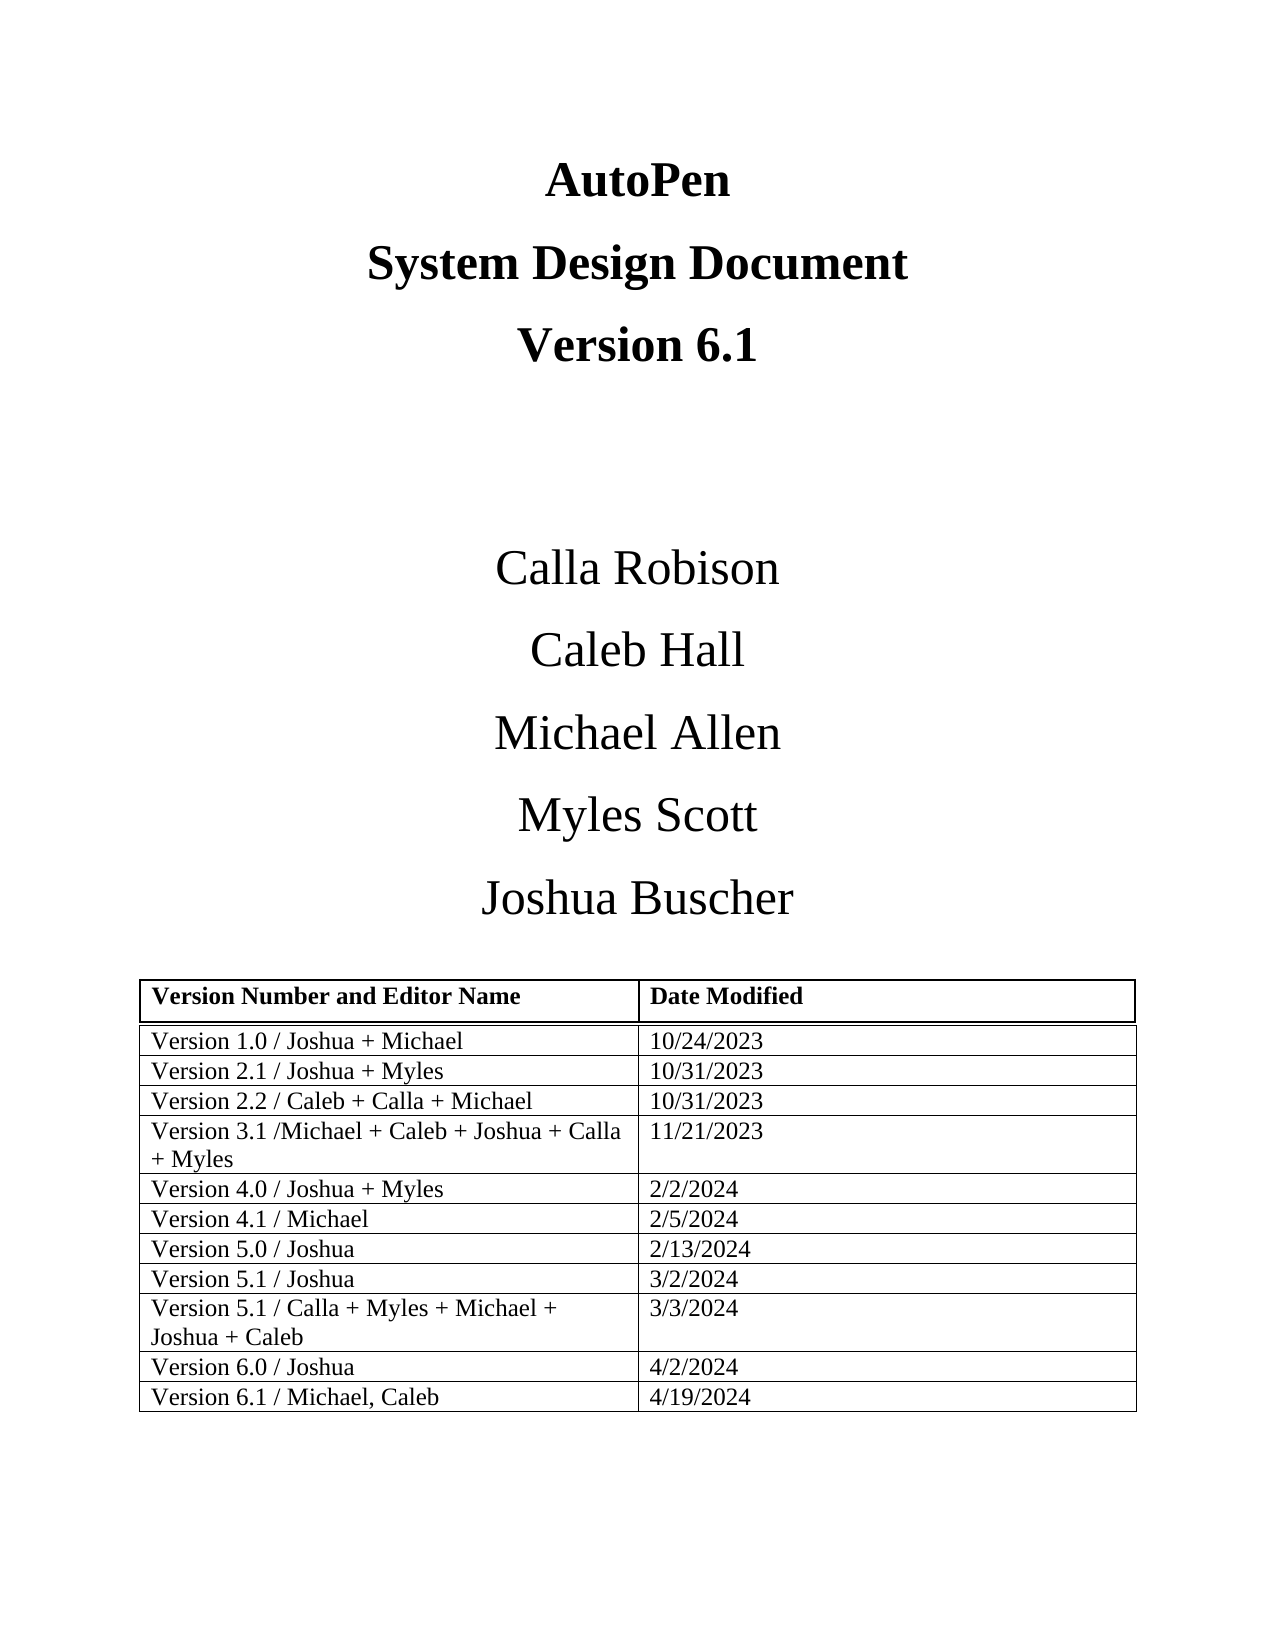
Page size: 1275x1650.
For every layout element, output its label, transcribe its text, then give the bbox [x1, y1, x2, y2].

table_cell 2/5/2024 [639, 1204, 1136, 1233]
table_cell Version 6.0 / Joshua [140, 1352, 638, 1381]
text Calla Robison [150, 480, 1125, 595]
text Myles Scott [150, 785, 1125, 842]
table_cell 4/2/2024 [639, 1352, 1136, 1381]
table_header Version Number and Editor Name [141, 981, 638, 1021]
text Michael Allen [150, 702, 1125, 760]
table_cell Version 4.0 / Joshua + Myles [140, 1174, 638, 1203]
text System Design Document [150, 232, 1125, 290]
table_cell 2/2/2024 [639, 1174, 1136, 1203]
table_cell 3/3/2024 [639, 1294, 1136, 1351]
table_cell 4/19/2024 [639, 1382, 1136, 1411]
table_cell Version 5.1 / Joshua [140, 1264, 638, 1292]
table_header Date Modified [640, 981, 1134, 1021]
table_cell 10/31/2023 [639, 1086, 1136, 1115]
table_cell Version 2.1 / Joshua + Myles [140, 1056, 638, 1085]
table_cell Version 3.1 /Michael + Caleb + Joshua + Calla + Myles [140, 1116, 638, 1173]
table_header Version 1.0 / Joshua + Michael [140, 1026, 638, 1055]
table_cell 3/2/2024 [639, 1264, 1136, 1292]
text AutoPen [150, 150, 1125, 207]
table_cell Version 5.1 / Calla + Myles + Michael + Joshua + Caleb [140, 1294, 638, 1351]
table_cell Version 5.0 / Joshua [140, 1234, 638, 1263]
table_cell 10/31/2023 [639, 1056, 1136, 1085]
text Version 6.1 [150, 315, 1125, 372]
table_cell 11/21/2023 [639, 1116, 1136, 1173]
table_cell 2/13/2024 [639, 1234, 1136, 1263]
text Joshua Buscher [150, 867, 1125, 954]
text Caleb Hall [150, 620, 1125, 677]
table_cell Version 6.1 / Michael, Caleb [140, 1382, 638, 1411]
table_cell Version 2.2 / Caleb + Calla + Michael [140, 1086, 638, 1115]
table_header 10/24/2023 [639, 1026, 1136, 1055]
table_cell Version 4.1 / Michael [140, 1204, 638, 1233]
